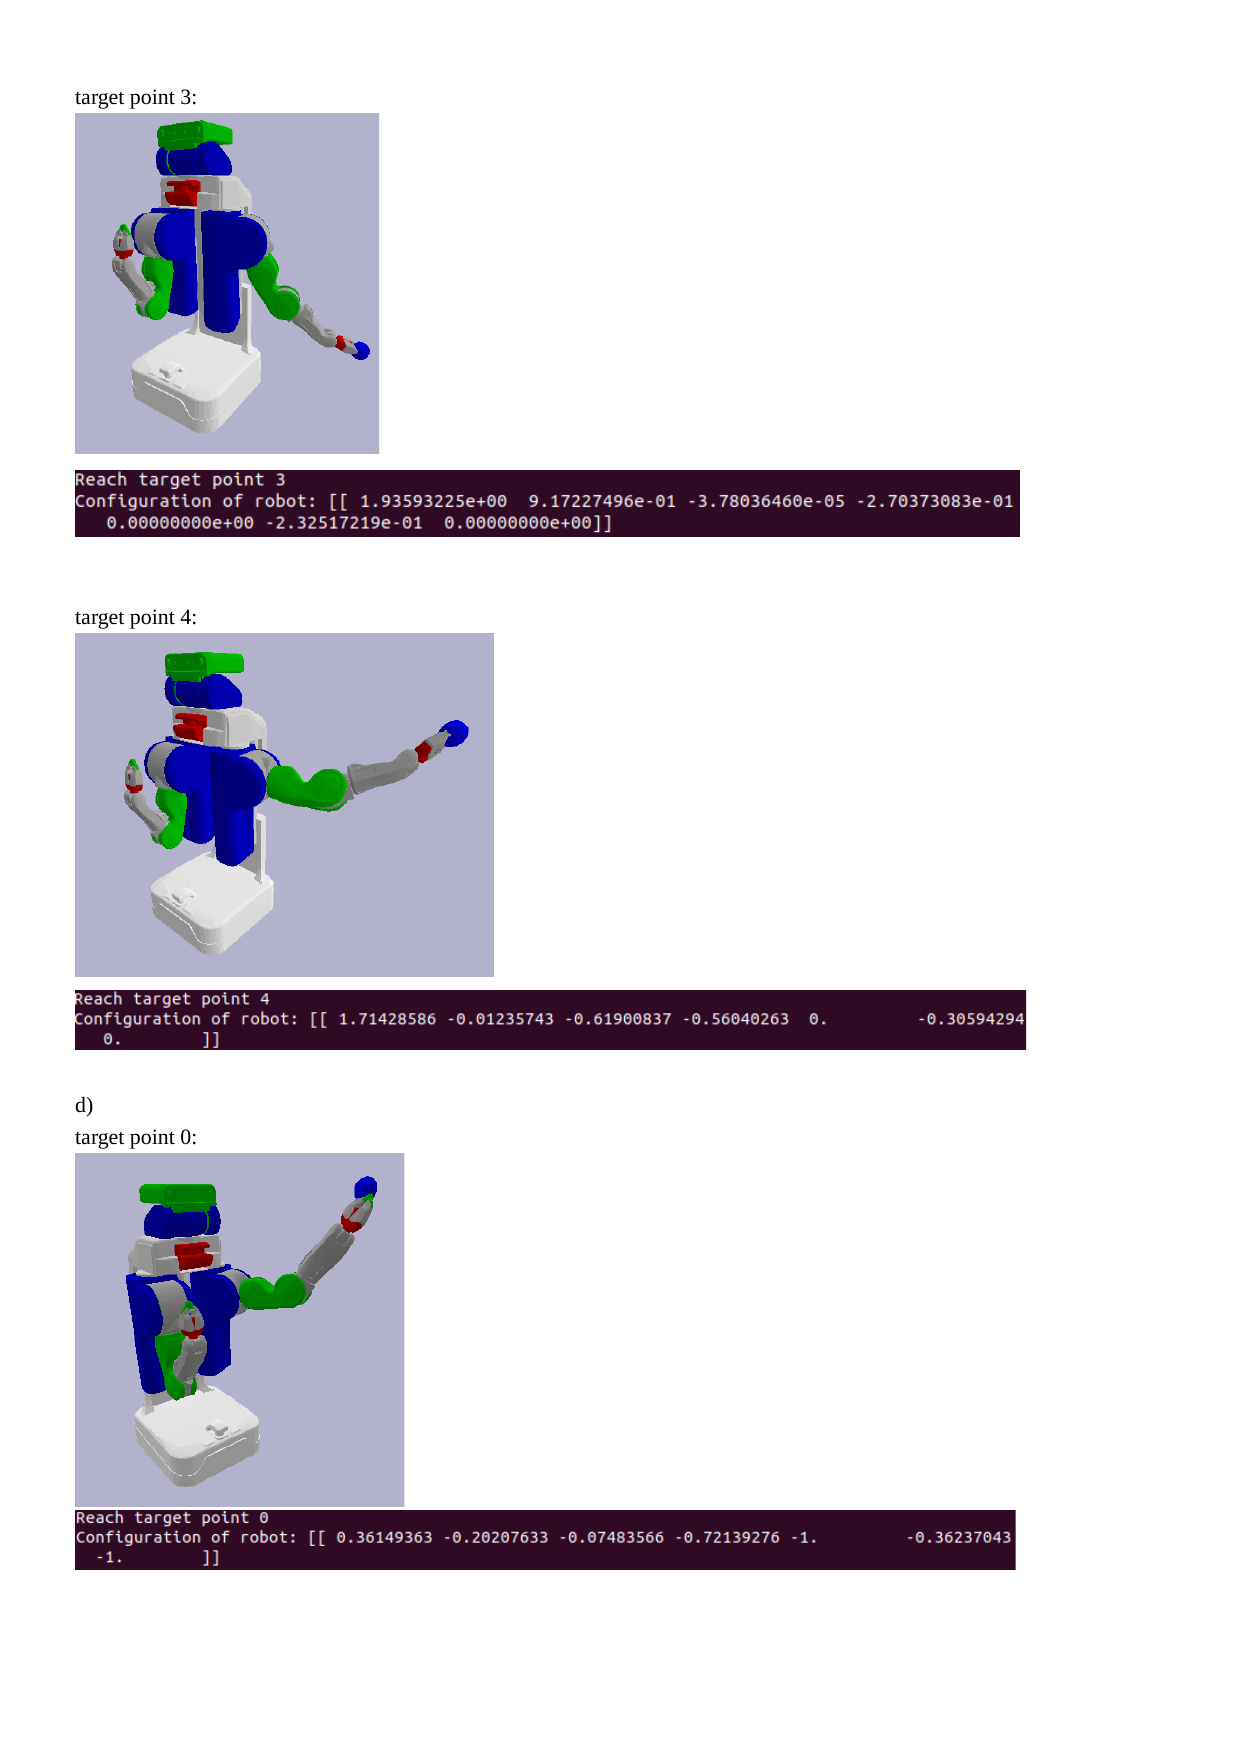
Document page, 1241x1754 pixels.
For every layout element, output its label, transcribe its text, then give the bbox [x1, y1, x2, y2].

text target point 3: [75, 81, 1165, 113]
picture [75, 470, 1020, 537]
picture [75, 1153, 405, 1507]
picture [75, 113, 380, 454]
picture [75, 1510, 1016, 1570]
text target point 0: [75, 1121, 1165, 1153]
text d) [75, 1088, 1165, 1121]
text target point 4: [75, 601, 1165, 633]
picture [75, 990, 1027, 1050]
picture [75, 633, 494, 977]
